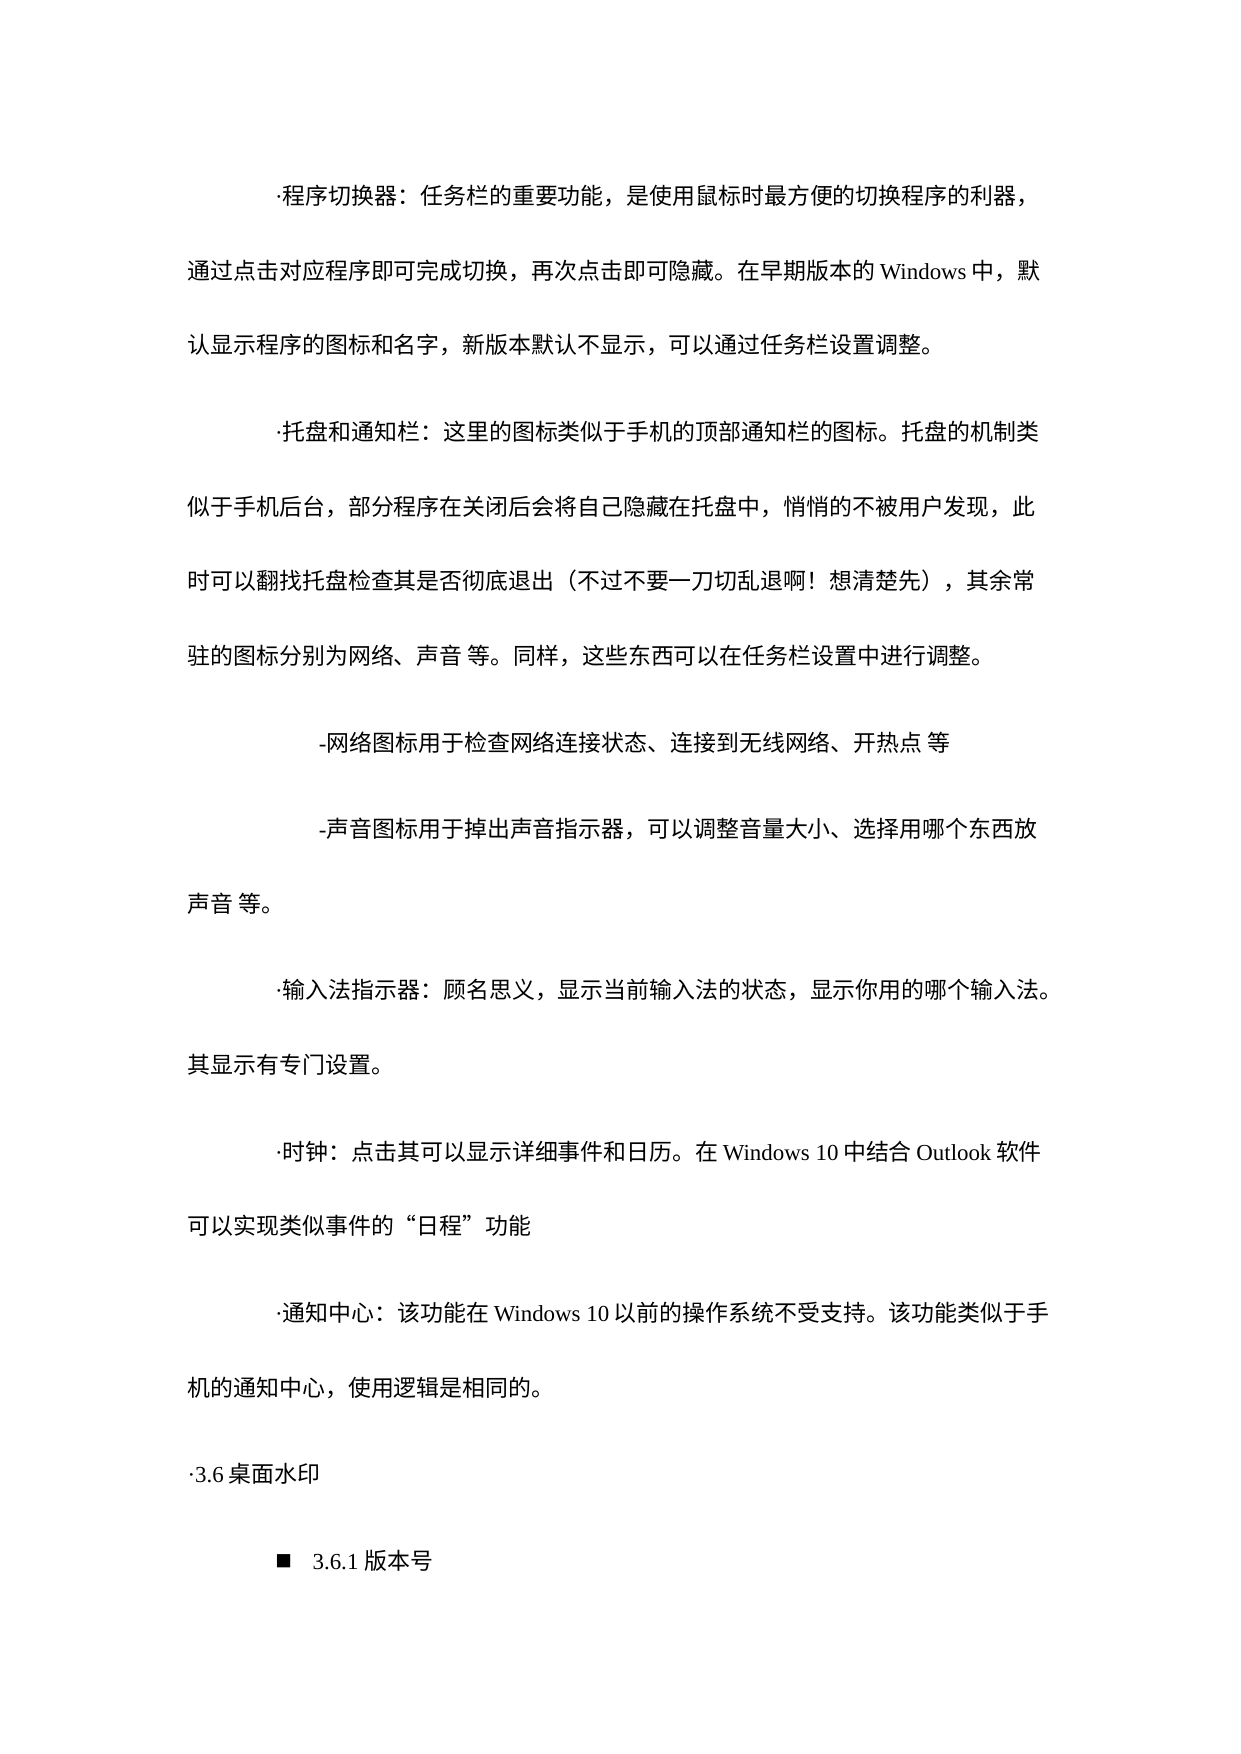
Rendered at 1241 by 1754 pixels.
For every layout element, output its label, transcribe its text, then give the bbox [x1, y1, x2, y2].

text -网络图标用于检查网络连接状态、连接到无线网络、开热点 等 [187, 708, 1053, 773]
text ·程序切换器：任务栏的重要功能，是使用鼠标时最方便的切换程序的利器，通过点击对应程序即可完成切换，再次点击即可隐藏。在早期版本的Windows中，默认显示程序的图标和名字，新版本默认不显示，可以通过任务栏设置调整。 [187, 162, 1053, 376]
text -声音图标用于掉出声音指示器，可以调整音量大小、选择用哪个东西放声音 等。 [187, 795, 1053, 935]
text ·时钟：点击其可以显示详细事件和日历。在Windows 10中结合Outlook软件可以实现类似事件的“日程”功能 [187, 1118, 1053, 1257]
text ·3.6桌面水印 [187, 1440, 1053, 1505]
text ·输入法指示器：顾名思义，显示当前输入法的状态，显示你用的哪个输入法。其显示有专门设置。 [187, 956, 1053, 1096]
text ·托盘和通知栏：这里的图标类似于手机的顶部通知栏的图标。托盘的机制类似于手机后台，部分程序在关闭后会将自己隐藏在托盘中，悄悄的不被用户发现，此时可以翻找托盘检查其是否彻底退出（不过不要一刀切乱退啊！想清楚先），其余常驻的图标分别为网络、声音 等。同样，这些东西可以在任务栏设置中进行调整。 [187, 398, 1053, 687]
list 3.6.1 版本号 [275, 1527, 1053, 1592]
text ·通知中心：该功能在Windows 10以前的操作系统不受支持。该功能类似于手机的通知中心，使用逻辑是相同的。 [187, 1279, 1053, 1418]
